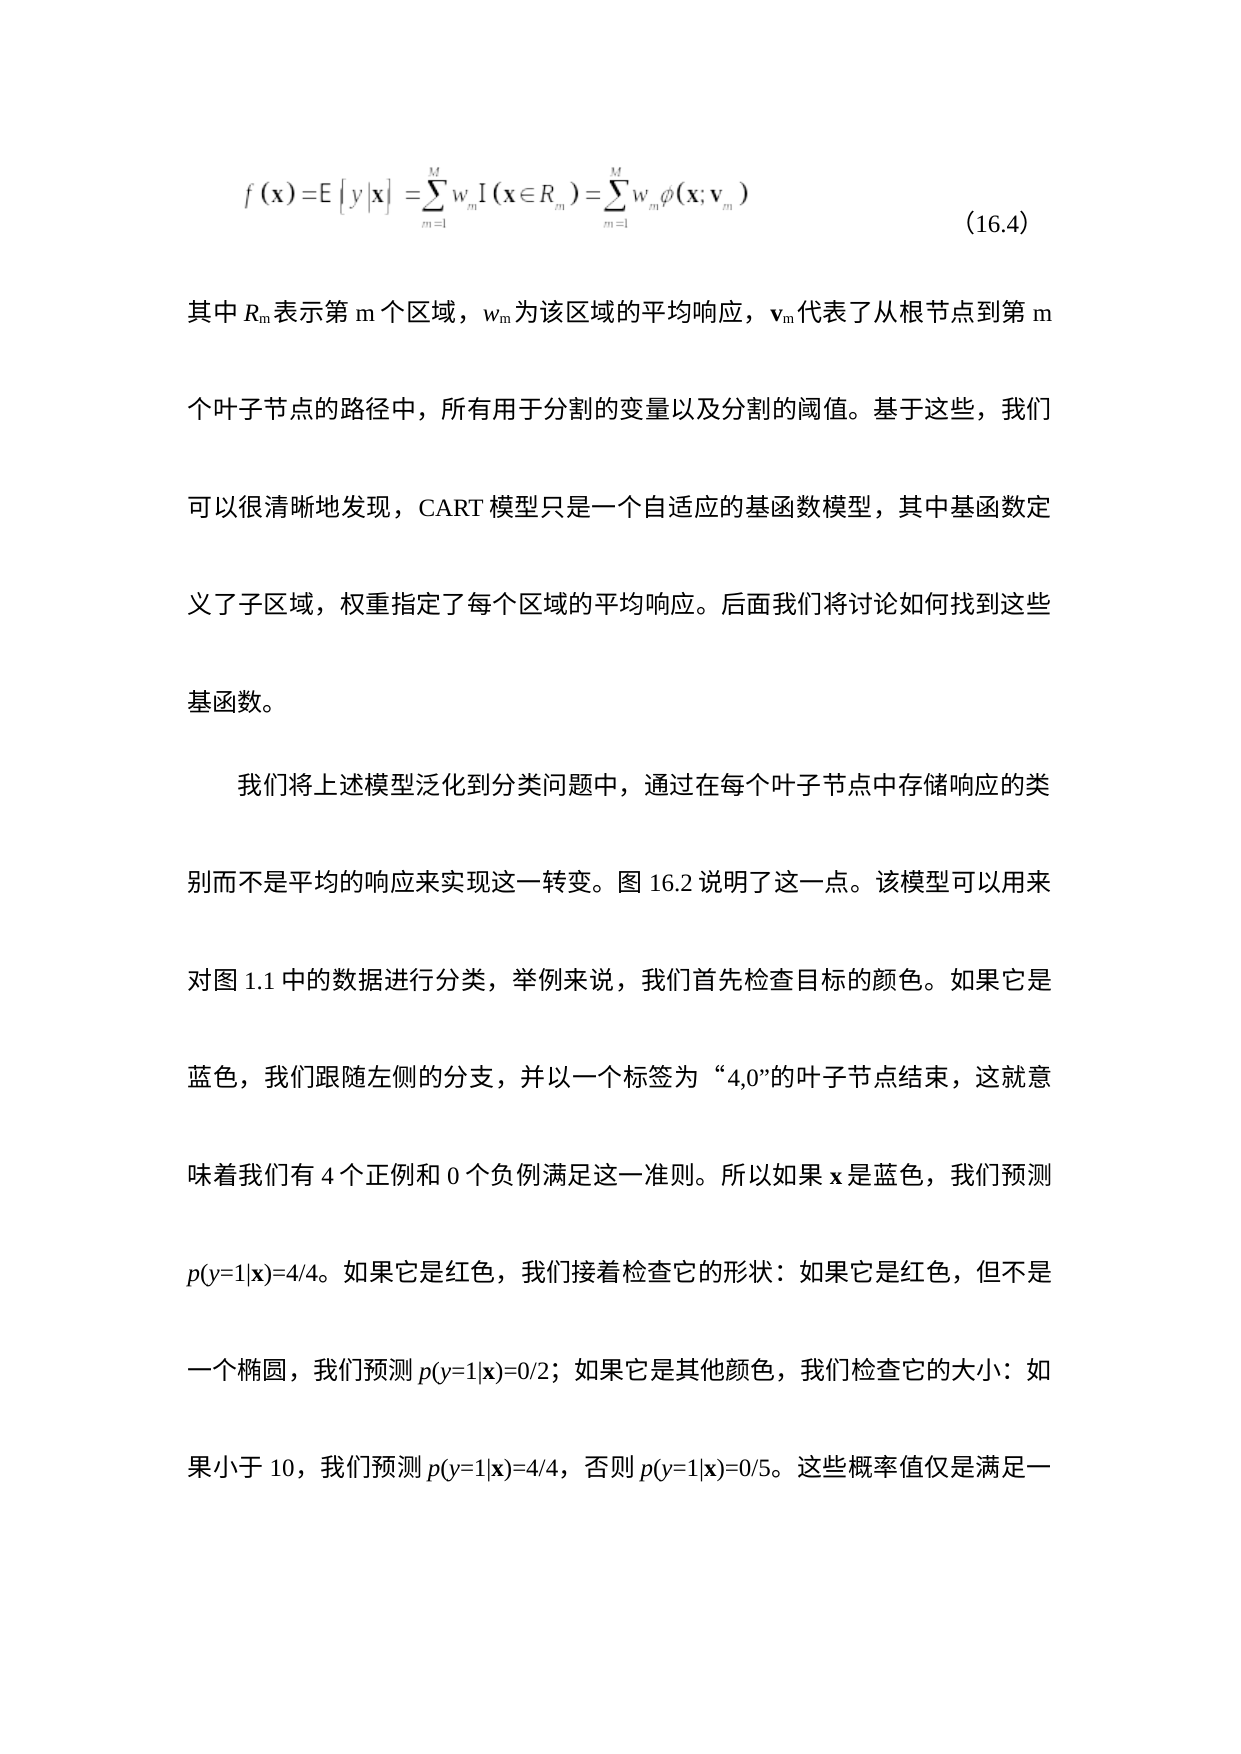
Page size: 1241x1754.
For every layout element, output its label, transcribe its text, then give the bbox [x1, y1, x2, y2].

text （16.4） [187, 162, 1053, 259]
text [187, 751, 1053, 1498]
text 其中Rm表示第m个区域，wm为该区域的平均响应，vm代表了从根节点到第m个叶子节点的路径中，所有用于分割的变量以及分割的阈值。基于这些，我们可以很清晰地发现，CART模型只是一个自适应的基函数模型，其中基函数定义了子区域，权重指定了每个区域的平均响应。后面我们将讨论如何找到这些基函数。 [187, 278, 1053, 733]
